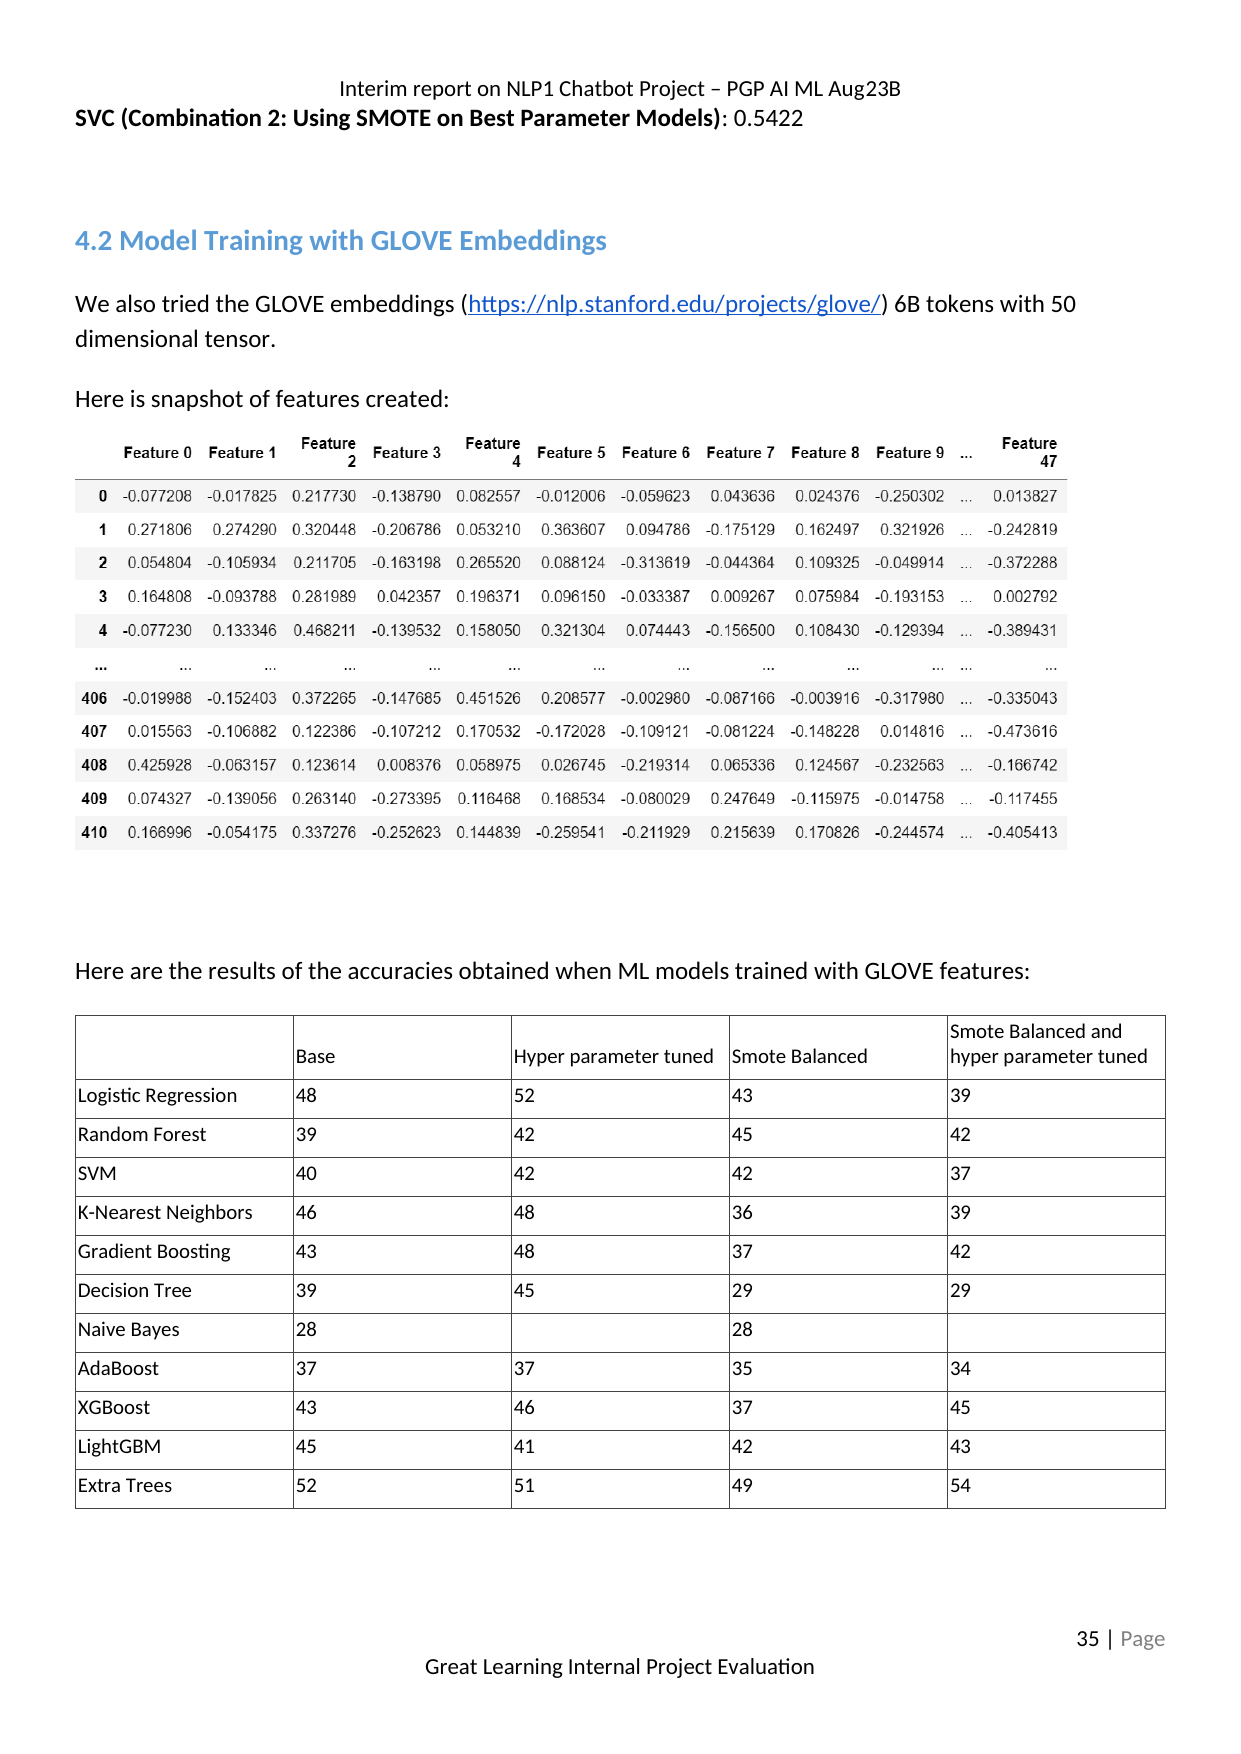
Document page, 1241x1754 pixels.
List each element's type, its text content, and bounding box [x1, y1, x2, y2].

table_cell 51 [512, 1470, 729, 1508]
table_cell 41 [512, 1431, 729, 1469]
table_cell Gradient Boosting [76, 1236, 293, 1274]
table_cell Logistic Regression [76, 1080, 293, 1118]
table_cell 39 [294, 1119, 511, 1157]
table_cell 45 [730, 1119, 947, 1157]
table_cell 42 [730, 1431, 947, 1469]
table_cell 35 [730, 1353, 947, 1391]
picture [75, 417, 1068, 866]
table_cell 34 [948, 1353, 1165, 1391]
table_cell 46 [294, 1197, 511, 1235]
table_cell 28 [294, 1314, 511, 1352]
table_cell AdaBoost [76, 1353, 293, 1391]
table_cell 37 [948, 1158, 1165, 1196]
table_cell [512, 1314, 729, 1352]
table_cell Naive Bayes [76, 1314, 293, 1352]
table_cell Extra Trees [76, 1470, 293, 1508]
table_header Hyper parameter tuned [512, 1016, 729, 1079]
table_cell XGBoost [76, 1392, 293, 1430]
table_cell 42 [948, 1119, 1165, 1157]
table_cell 43 [948, 1431, 1165, 1469]
table_cell 39 [948, 1197, 1165, 1235]
text SVC (Combination 2: Using SMOTE on Best Parameter Models): 0.5422 [75, 102, 1165, 132]
table_cell 42 [948, 1236, 1165, 1274]
table_cell 43 [294, 1392, 511, 1430]
table_cell Decision Tree [76, 1275, 293, 1313]
table_header Smote Balanced [730, 1016, 947, 1079]
table_cell 48 [512, 1236, 729, 1274]
table_cell Random Forest [76, 1119, 293, 1157]
table_cell 37 [512, 1353, 729, 1391]
table_cell 49 [730, 1470, 947, 1508]
table_cell 52 [512, 1080, 729, 1118]
table_cell 40 [294, 1158, 511, 1196]
table_cell 39 [948, 1080, 1165, 1118]
table_header Smote Balanced and hyper parameter tuned [948, 1016, 1165, 1079]
table_cell 37 [730, 1236, 947, 1274]
table_cell 48 [512, 1197, 729, 1235]
text Here are the results of the accuracies obtained when ML models trained with GLOVE features: [75, 955, 1165, 986]
table_cell 45 [948, 1392, 1165, 1430]
table_cell 37 [730, 1392, 947, 1430]
table_cell 45 [512, 1275, 729, 1313]
table_cell 42 [512, 1158, 729, 1196]
table_cell K-Nearest Neighbors [76, 1197, 293, 1235]
table_cell 42 [512, 1119, 729, 1157]
table_cell 43 [730, 1080, 947, 1118]
table_cell SVM [76, 1158, 293, 1196]
table_header Base [294, 1016, 511, 1079]
table_cell 43 [294, 1236, 511, 1274]
table_cell 52 [294, 1470, 511, 1508]
table_cell 28 [730, 1314, 947, 1352]
table_cell 37 [294, 1353, 511, 1391]
table_cell 29 [948, 1275, 1165, 1313]
table_cell 36 [730, 1197, 947, 1235]
table_cell 48 [294, 1080, 511, 1118]
table_cell 29 [730, 1275, 947, 1313]
text We also tried the GLOVE embeddings (https://nlp.stanford.edu/projects/glove/) 6B tokens with 50 dimensional tensor. [75, 288, 1165, 353]
table_cell 39 [294, 1275, 511, 1313]
table_cell 45 [294, 1431, 511, 1469]
table_cell 42 [730, 1158, 947, 1196]
table_header [76, 1016, 293, 1079]
table_cell LightGBM [76, 1431, 293, 1469]
table_cell 46 [512, 1392, 729, 1430]
table_cell 54 [948, 1470, 1165, 1508]
table_cell [948, 1314, 1165, 1352]
text 4.2 Model Training with GLOVE Embeddings [75, 222, 1165, 257]
